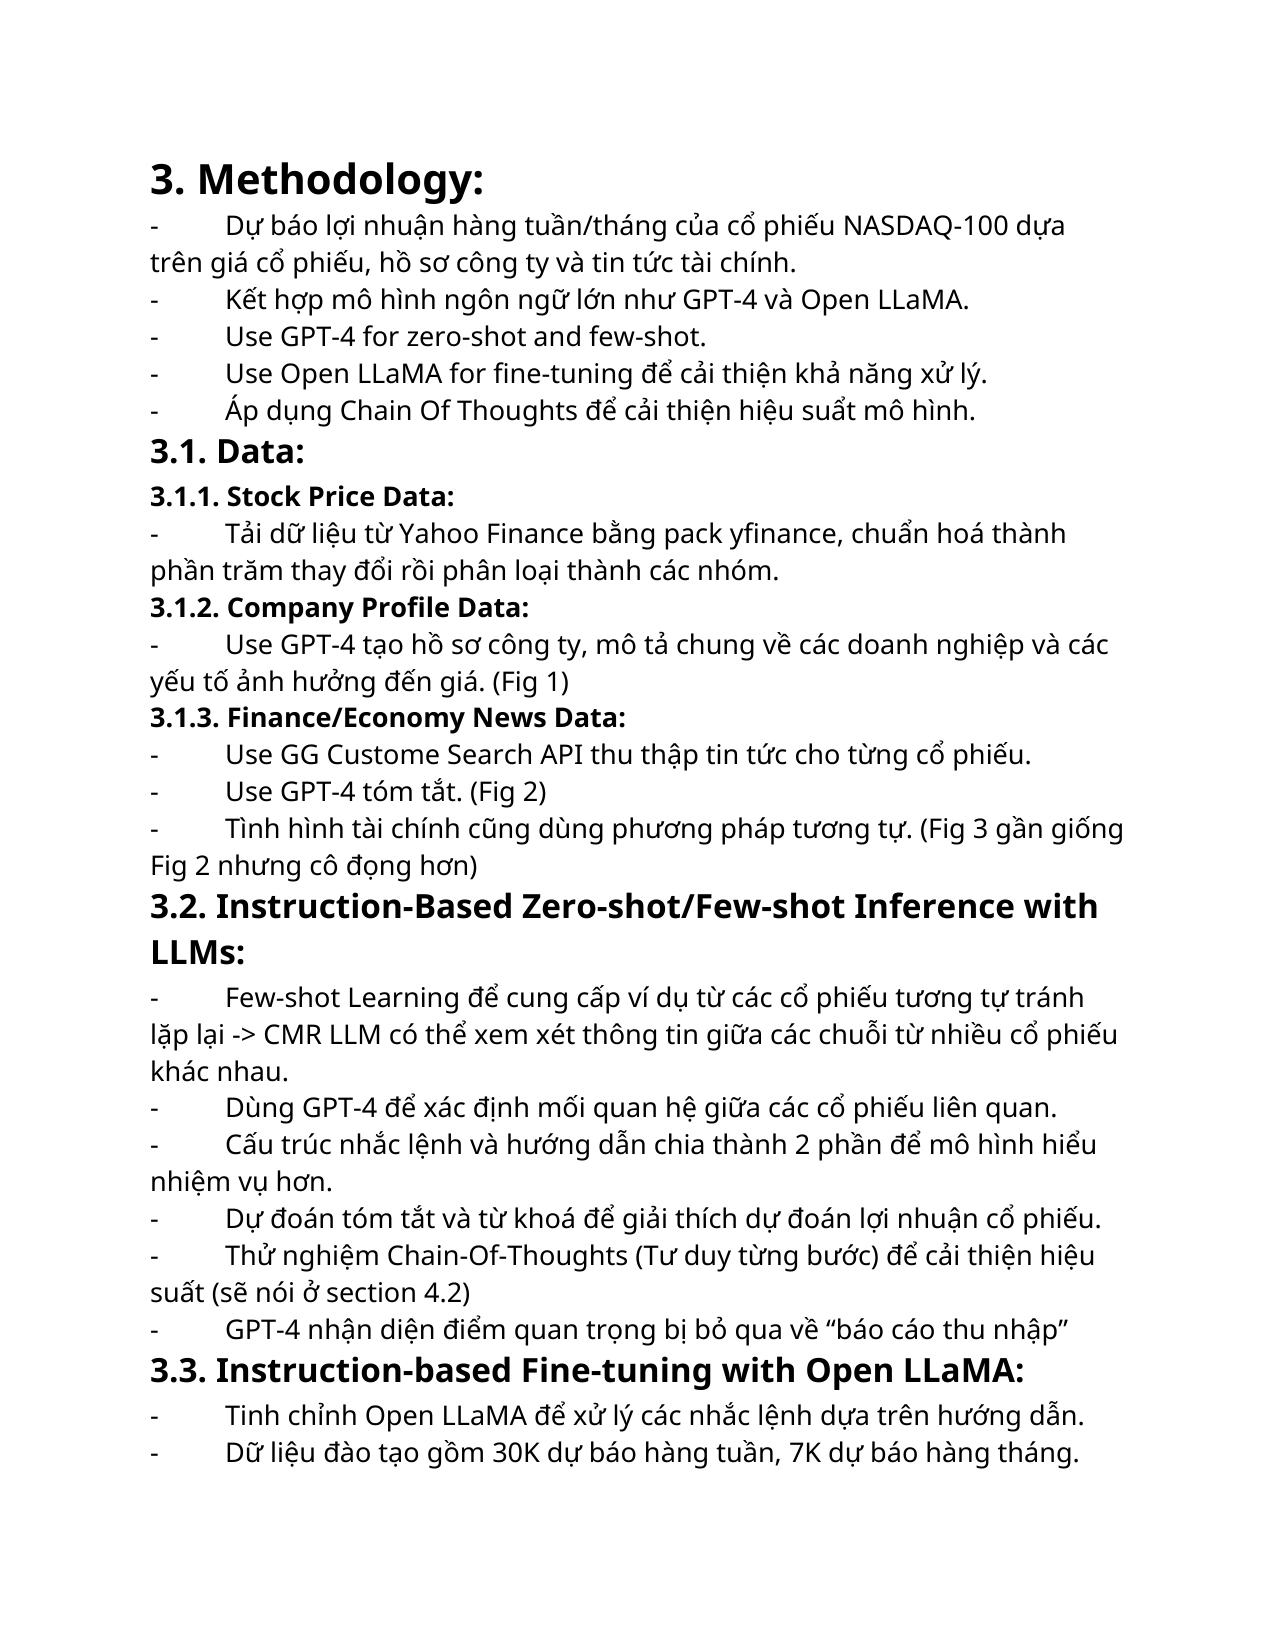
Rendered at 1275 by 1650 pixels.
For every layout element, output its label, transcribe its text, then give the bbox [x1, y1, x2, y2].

text 3. Methodology: [150, 150, 1125, 207]
text 3.3. Instruction-based Fine-tuning with Open LLaMA: [150, 1347, 1125, 1392]
list Tình hình tài chính cũng dùng phương pháp tương tự. (Fig 3 gần giống Fig 2 nhưng cô đọng hơn) [150, 809, 1125, 883]
list Use GPT-4 tóm tắt. (Fig 2) [150, 773, 1125, 809]
list Tải dữ liệu từ Yahoo Finance bằng pack yfinance, chuẩn hoá thành phần trăm thay đổi rồi phân loại thành các nhóm. [150, 514, 1125, 588]
list Dự báo lợi nhuận hàng tuần/tháng của cổ phiếu NASDAQ-100 dựa trên giá cổ phiếu, hồ sơ công ty và tin tức tài chính. [150, 207, 1125, 281]
list Dự đoán tóm tắt và từ khoá để giải thích dự đoán lợi nhuận cổ phiếu. [150, 1199, 1125, 1236]
list Áp dụng Chain Of Thoughts để cải thiện hiệu suẩt mô hình. [150, 391, 1125, 428]
list Kết hợp mô hình ngôn ngữ lớn như GPT-4 và Open LLaMA. [150, 281, 1125, 317]
text 3.1.1. Stock Price Data: [150, 478, 1125, 514]
list Cấu trúc nhắc lệnh và hướng dẫn chia thành 2 phần để mô hình hiểu nhiệm vụ hơn. [150, 1126, 1125, 1199]
list Dùng GPT-4 để xác định mối quan hệ giữa các cổ phiếu liên quan. [150, 1089, 1125, 1126]
list Tinh chỉnh Open LLaMA để xử lý các nhắc lệnh dựa trên hướng dẫn. [150, 1397, 1125, 1433]
list Few-shot Learning để cung cấp ví dụ từ các cổ phiếu tương tự tránh lặp lại -> CMR LLM có thể xem xét thông tin giữa các chuỗi từ nhiều cổ phiếu khác nhau. [150, 978, 1125, 1089]
list Thử nghiệm Chain-Of-Thoughts (Tư duy từng bước) để cải thiện hiệu suất (sẽ nói ở section 4.2) [150, 1236, 1125, 1310]
list Use GPT-4 for zero-shot and few-shot. [150, 317, 1125, 354]
text 3.2. Instruction-Based Zero-shot/Few-shot Inference with LLMs: [150, 883, 1125, 974]
list Dữ liệu đào tạo gồm 30K dự báo hàng tuần, 7K dự báo hàng tháng. [150, 1433, 1125, 1470]
list GPT-4 nhận diện điểm quan trọng bị bỏ qua về “báo cáo thu nhập” [150, 1310, 1125, 1347]
text 3.1.2. Company Profile Data: [150, 588, 1125, 625]
text 3.1.3. Finance/Economy News Data: [150, 699, 1125, 736]
text 3.1. Data: [150, 428, 1125, 473]
list Use GPT-4 tạo hồ sơ công ty, mô tả chung về các doanh nghiệp và các yếu tố ảnh hưởng đến giá. (Fig 1) [150, 625, 1125, 699]
list Use Open LLaMA for fine-tuning để cải thiện khả năng xử lý. [150, 354, 1125, 391]
list Use GG Custome Search API thu thập tin tức cho từng cổ phiếu. [150, 736, 1125, 773]
